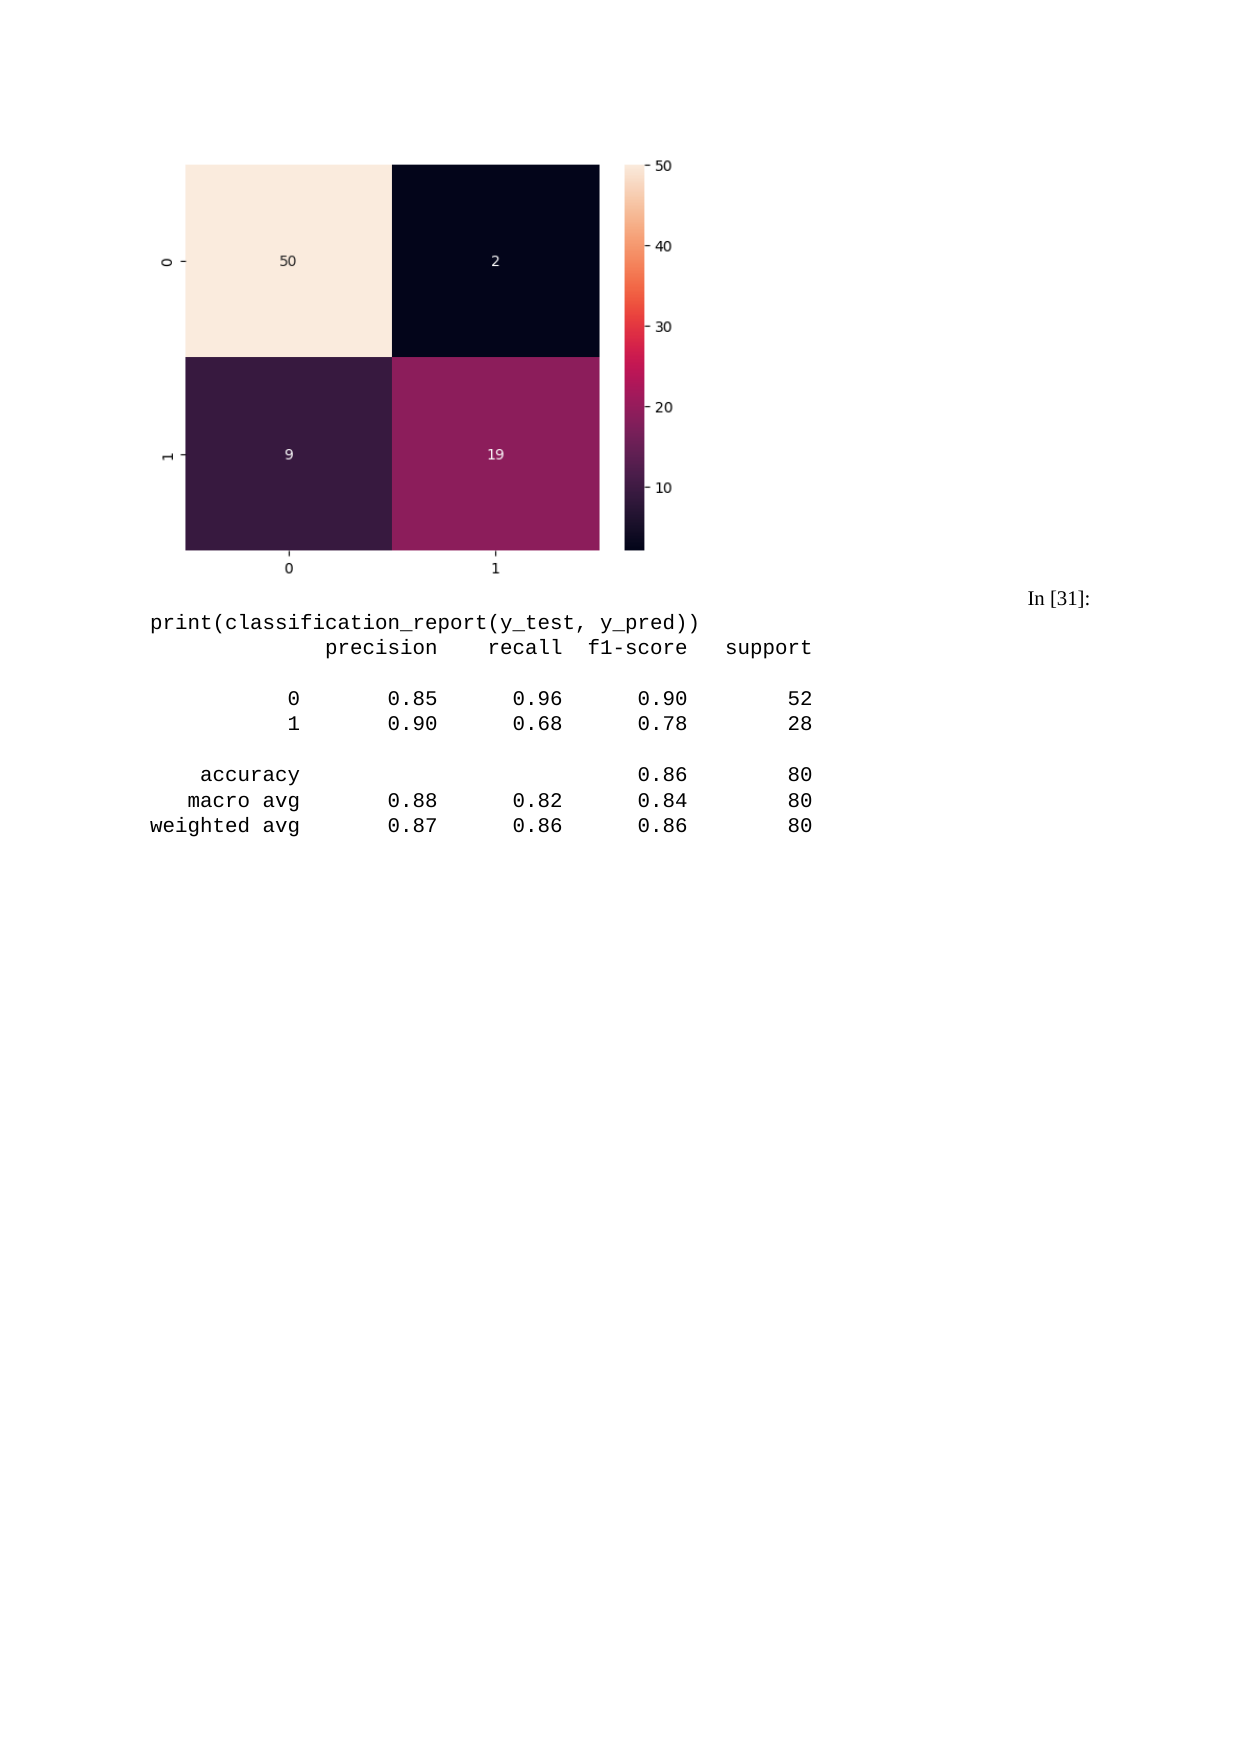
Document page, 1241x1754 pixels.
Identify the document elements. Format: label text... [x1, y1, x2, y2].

text 1 0.90 0.68 0.78 28 [150, 712, 1090, 737]
text In [31]: [150, 586, 1090, 610]
text weighted avg 0.87 0.86 0.86 80 [150, 813, 1090, 839]
text accuracy 0.86 80 [150, 762, 1090, 788]
text macro avg 0.88 0.82 0.84 80 [150, 788, 1090, 813]
text 0 0.85 0.96 0.90 52 [150, 686, 1090, 712]
text print(classification_report(y_test, y_pred)) [150, 610, 1090, 635]
picture [150, 150, 683, 586]
text precision recall f1-score support [150, 635, 1090, 661]
